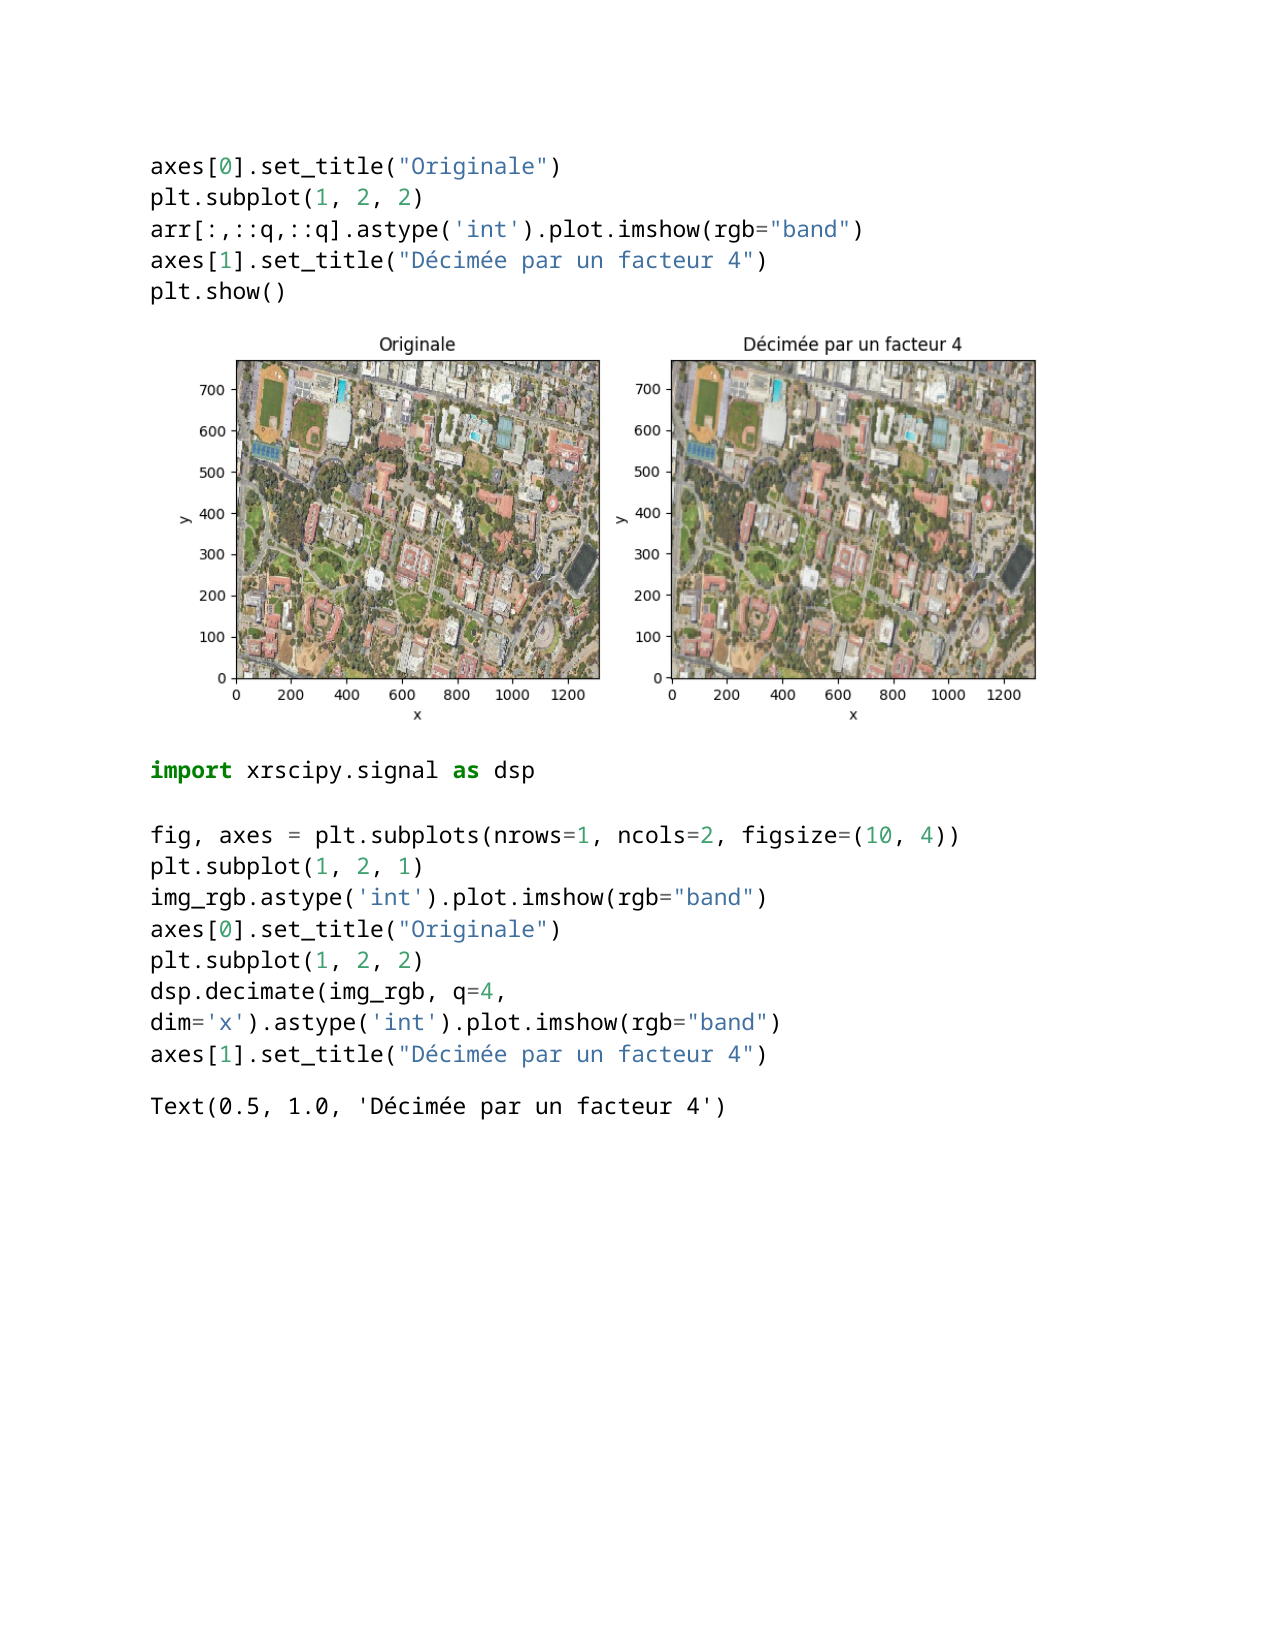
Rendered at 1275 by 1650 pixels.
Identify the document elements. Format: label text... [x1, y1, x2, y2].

text Text(0.5, 1.0, 'Décimée par un facteur 4') [150, 1090, 1125, 1121]
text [150, 150, 1125, 306]
text import xrscipy.signal as dsp fig, axes = plt.subplots(nrows=1, ncols=2, figsize=(10, 4)) plt.subplot(1, 2, 1) img_rgb.astype('int').plot.imshow(rgb="band") axes[0].set_title("Originale") plt.subplot(1, 2, 2) dsp.decimate(img_rgb, q=4, dim='x').astype('int').plot.imshow(rgb="band") axes[1].set_title("Décimée par un facteur 4") [150, 753, 1125, 1069]
picture [168, 327, 1044, 733]
